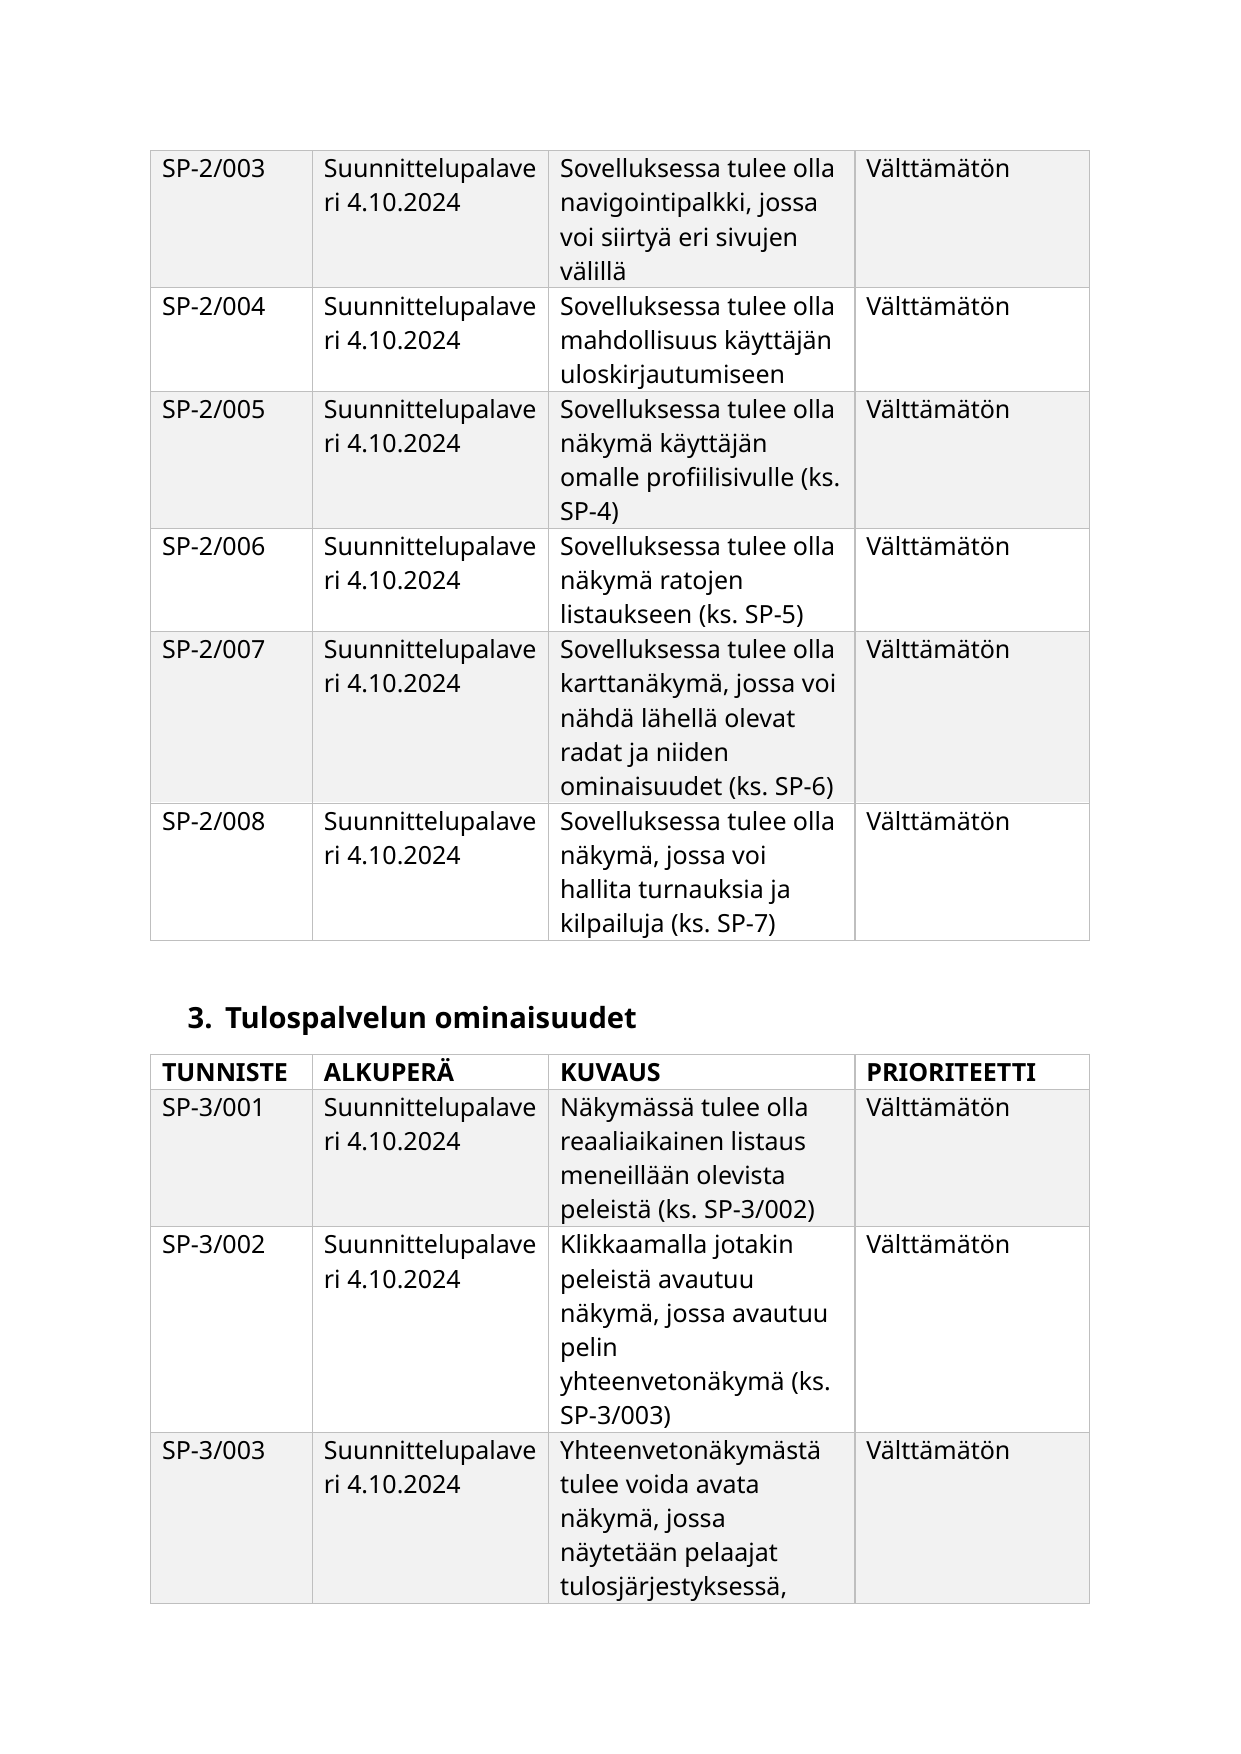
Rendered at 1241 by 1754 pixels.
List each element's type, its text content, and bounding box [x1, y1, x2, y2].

table_cell Suunnittelupalaveri 4.10.2024 [313, 288, 548, 391]
table_cell SP-2/006 [151, 529, 312, 631]
table_cell Suunnittelupalaveri 4.10.2024 [313, 392, 548, 528]
table_cell Suunnittelupalaveri 4.10.2024 [313, 1227, 548, 1432]
table_cell SP-3/003 [151, 1433, 312, 1603]
table_cell Sovelluksessa tulee olla navigointipalkki, jossa voi siirtyä eri sivujen välillä [549, 151, 854, 287]
table_header TUNNISTE [151, 1055, 312, 1089]
table_cell Klikkaamalla jotakin peleistä avautuu näkymä, jossa avautuu pelin yhteenvetonäkymä (ks. SP-3/003) [549, 1227, 854, 1432]
table_cell Välttämätön [856, 632, 1089, 802]
table_cell SP-2/005 [151, 392, 312, 528]
table_cell SP-2/007 [151, 632, 312, 802]
table_cell Välttämätön [856, 288, 1089, 391]
table_cell Suunnittelupalaveri 4.10.2024 [313, 151, 548, 287]
table_cell SP-3/001 [151, 1090, 312, 1226]
table_cell Sovelluksessa tulee olla karttanäkymä, jossa voi nähdä lähellä olevat radat ja niiden ominaisuudet (ks. SP-6) [549, 632, 854, 802]
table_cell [549, 1433, 854, 1603]
table_header KUVAUS [549, 1055, 854, 1089]
table_cell Sovelluksessa tulee olla näkymä, jossa voi hallita turnauksia ja kilpailuja (ks. SP-7) [549, 804, 854, 940]
table_cell Suunnittelupalaveri 4.10.2024 [313, 1090, 548, 1226]
table_cell Välttämätön [856, 392, 1089, 528]
table_cell Välttämätön [856, 1227, 1089, 1432]
table_cell Näkymässä tulee olla reaaliaikainen listaus meneillään olevista peleistä (ks. SP-3/002) [549, 1090, 854, 1226]
table_cell Sovelluksessa tulee olla näkymä ratojen listaukseen (ks. SP-5) [549, 529, 854, 631]
table_cell Sovelluksessa tulee olla mahdollisuus käyttäjän uloskirjautumiseen [549, 288, 854, 391]
table_header ALKUPERÄ [313, 1055, 548, 1089]
table_cell Välttämätön [856, 529, 1089, 631]
table_cell Suunnittelupalaveri 4.10.2024 [313, 632, 548, 802]
list Tulospalvelun ominaisuudet [187, 997, 1090, 1037]
table_cell SP-2/004 [151, 288, 312, 391]
table_cell Suunnittelupalaveri 4.10.2024 [313, 529, 548, 631]
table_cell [313, 1433, 548, 1603]
table_cell Välttämätön [856, 1433, 1089, 1603]
table_cell SP-2/008 [151, 804, 312, 940]
table_cell Suunnittelupalaveri 4.10.2024 [313, 804, 548, 940]
table_cell Välttämätön [856, 151, 1089, 287]
table_cell SP-2/003 [151, 151, 312, 287]
table_cell Välttämätön [856, 804, 1089, 940]
table_cell Sovelluksessa tulee olla näkymä käyttäjän omalle profiilisivulle (ks. SP-4) [549, 392, 854, 528]
table_cell Välttämätön [856, 1090, 1089, 1226]
table_cell SP-3/002 [151, 1227, 312, 1432]
table_header PRIORITEETTI [856, 1055, 1089, 1089]
